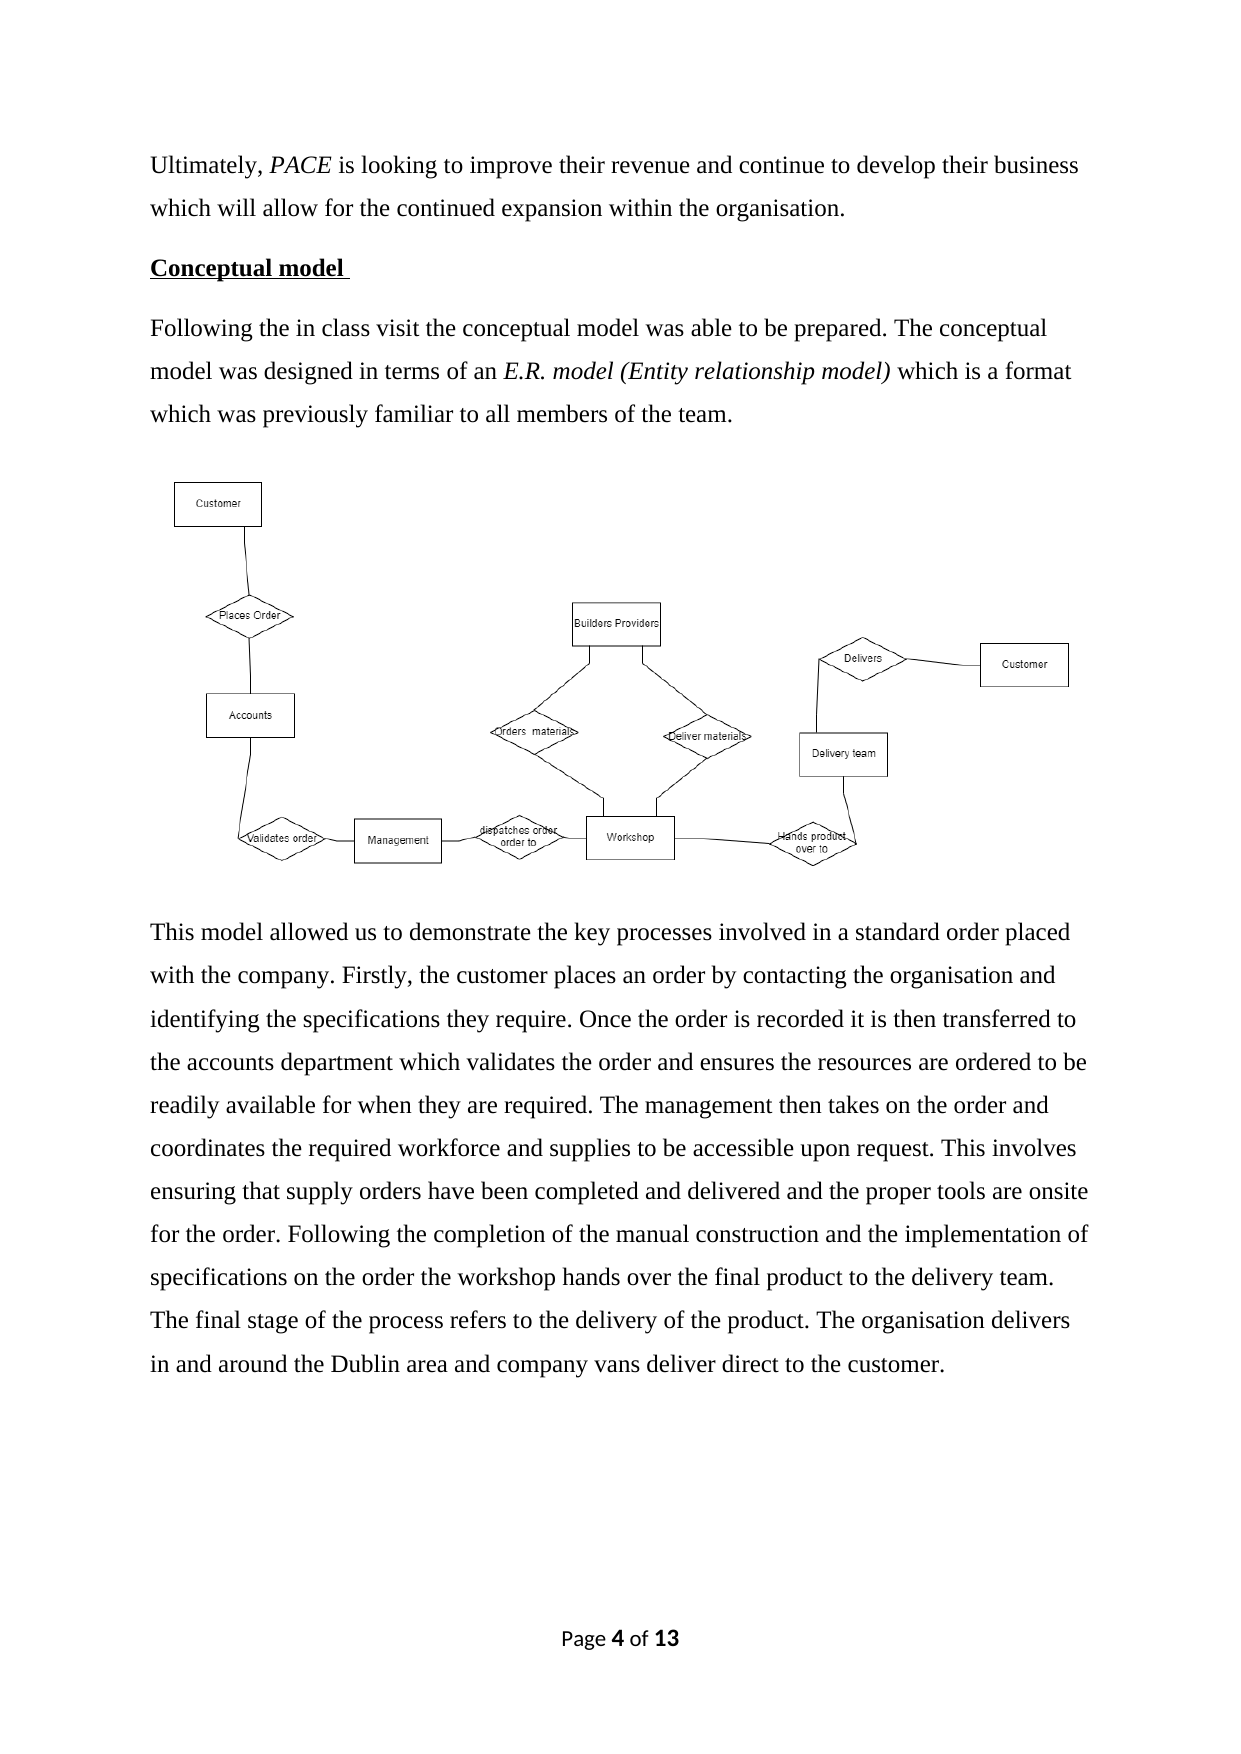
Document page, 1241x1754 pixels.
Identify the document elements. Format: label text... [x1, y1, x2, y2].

text Ultimately, PACE is looking to improve their revenue and continue to develop their business which will allow for the continued expansion within the organisation. [150, 150, 1090, 222]
text This model allowed us to demonstrate the key processes involved in a standard order placed with the company. Firstly, the customer places an order by contacting the organisation and identifying the specifications they require. Once the order is recorded it is then transferred to the accounts department which validates the order and ensures the resources are ordered to be readily available for when they are required. The management then takes on the order and coordinates the required workforce and supplies to be accessible upon request. This involves ensuring that supply orders have been completed and delivered and the proper tools are onsite for the order. Following the completion of the manual construction and the implementation of specifications on the order the workshop hands over the final product to the delivery team. The final stage of the process refers to the delivery of the product. The organisation delivers in and around the Dublin area and company vans deliver direct to the customer. [150, 917, 1090, 1377]
text Conceptual model [150, 253, 1090, 282]
picture [150, 458, 1089, 887]
text Following the in class visit the conceptual model was able to be prepared. The conceptual model was designed in terms of an E.R. model (Entity relationship model) which is a format which was previously familiar to all members of the team. [150, 313, 1090, 428]
